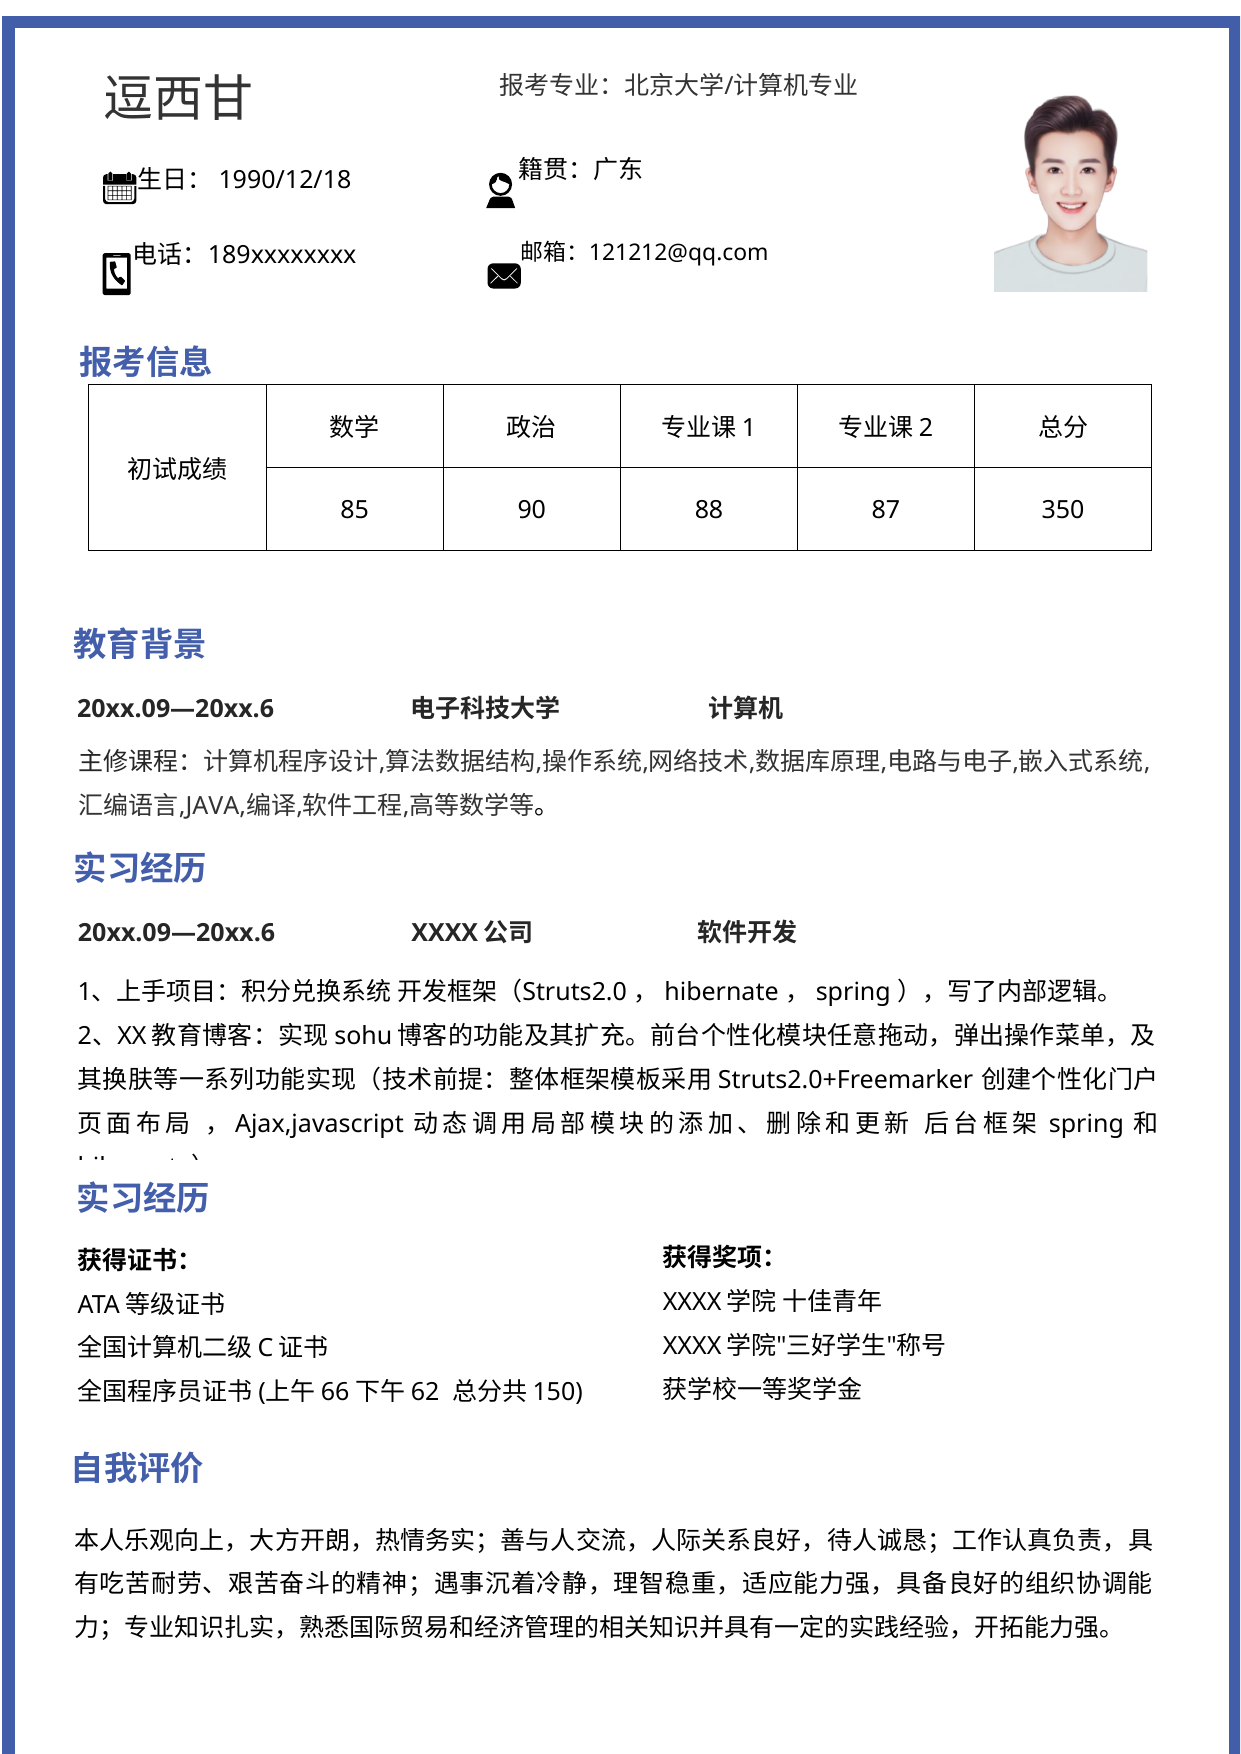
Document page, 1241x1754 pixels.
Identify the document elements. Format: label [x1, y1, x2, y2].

picture [994, 74, 1148, 292]
